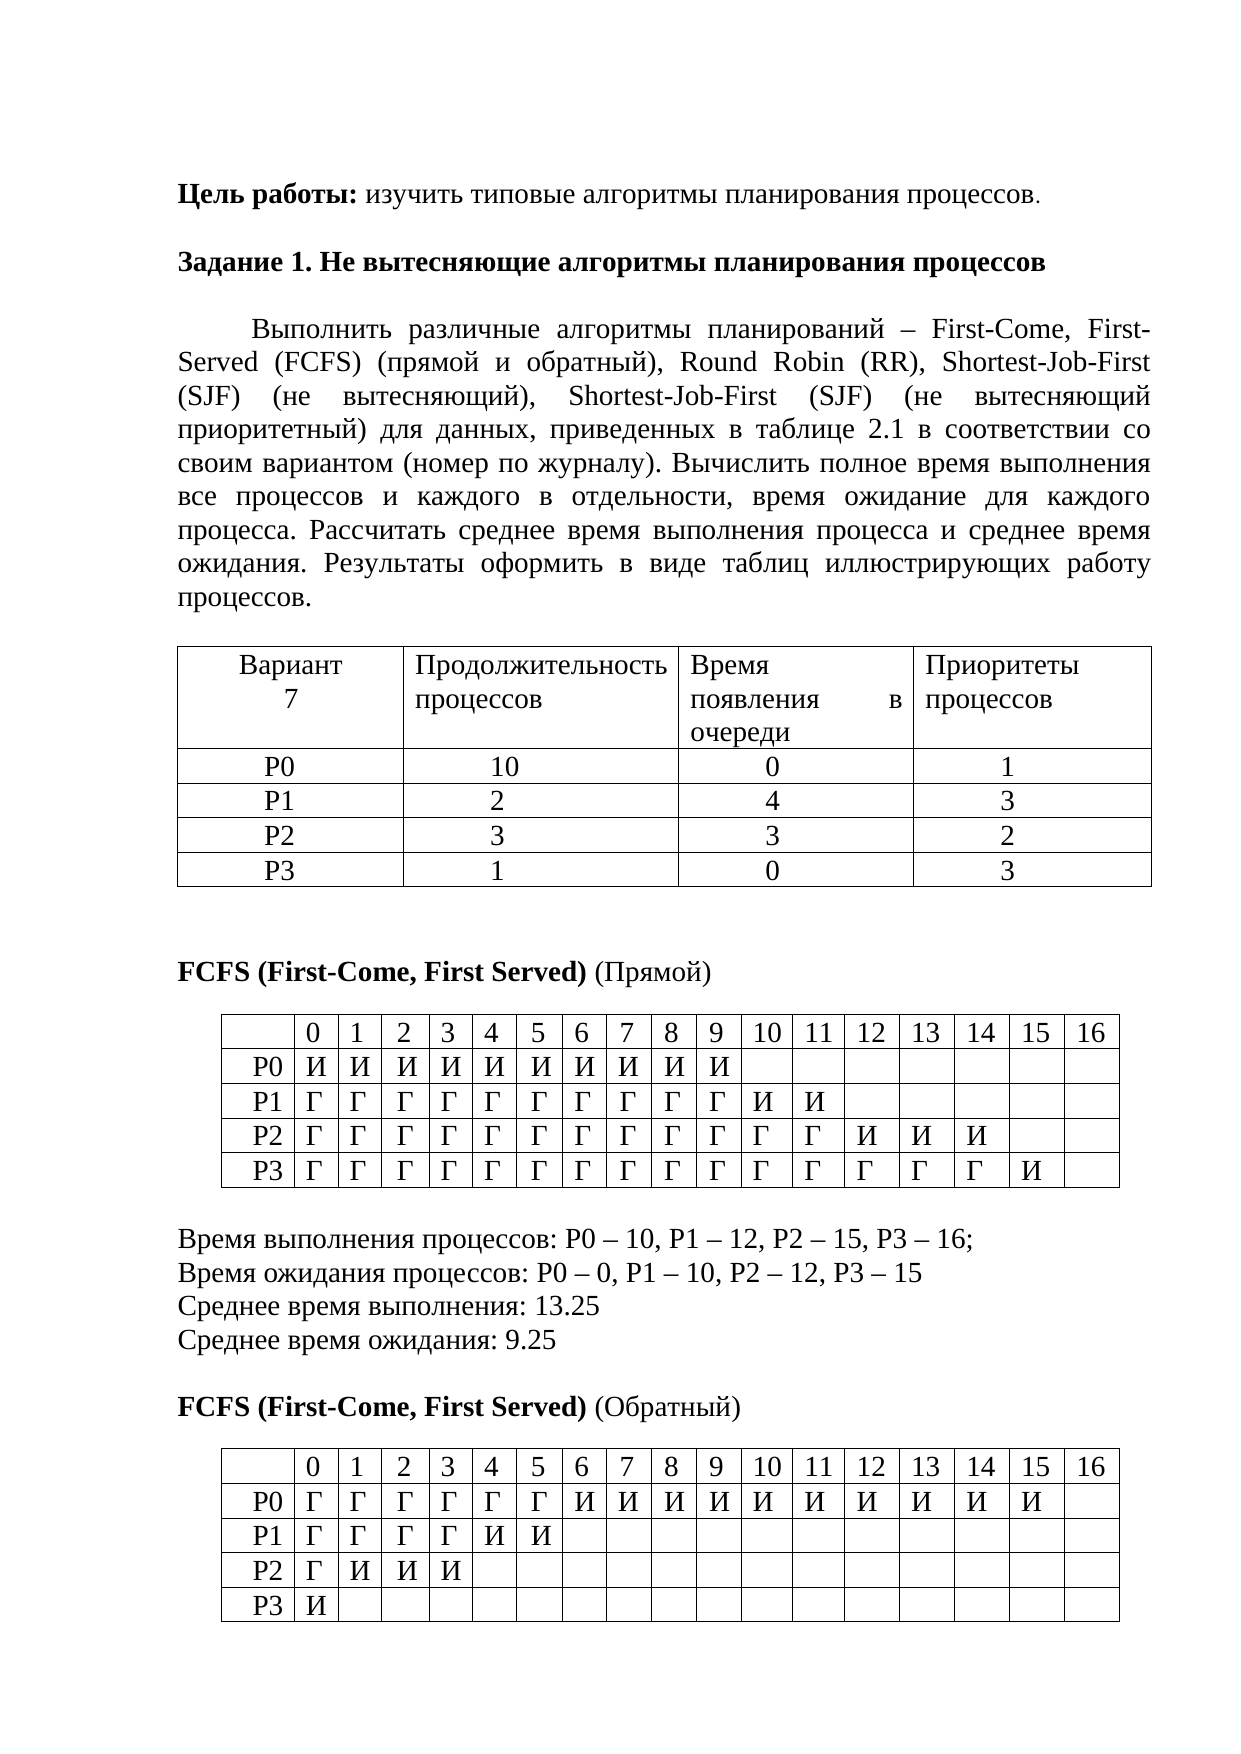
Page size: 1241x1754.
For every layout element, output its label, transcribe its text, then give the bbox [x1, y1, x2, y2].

table_cell Г [697, 1084, 741, 1117]
table_cell Г [955, 1153, 1009, 1187]
table_cell И [295, 1588, 338, 1621]
table_cell [382, 1588, 429, 1621]
table_cell [652, 1588, 696, 1621]
table_cell И [339, 1049, 381, 1083]
table_cell 10 [404, 749, 678, 782]
table_cell И [517, 1519, 562, 1552]
table_header 9 [697, 1015, 741, 1048]
table_header 0 [295, 1015, 338, 1048]
table_cell Г [652, 1119, 696, 1152]
table_cell Г [742, 1119, 792, 1152]
table_cell [607, 1588, 651, 1621]
table_header 12 [845, 1015, 899, 1048]
table_cell [1065, 1084, 1119, 1117]
table_cell P0 [178, 749, 403, 782]
table_header 7 [607, 1015, 651, 1048]
table_cell Г [517, 1153, 562, 1187]
table_cell Г [430, 1153, 472, 1187]
table_header 16 [1065, 1015, 1119, 1048]
table_cell И [845, 1484, 899, 1517]
table_cell Г [473, 1119, 516, 1152]
table_cell [339, 1588, 381, 1621]
table_cell 3 [679, 818, 913, 852]
table_cell [563, 1588, 606, 1621]
table_header 1 [339, 1015, 381, 1048]
table_cell [845, 1553, 899, 1587]
table_cell [697, 1588, 741, 1621]
table_header 0 [295, 1449, 338, 1483]
table_cell И [793, 1084, 844, 1117]
table_cell 0 [679, 853, 913, 886]
table_cell [845, 1519, 899, 1552]
table_cell Г [793, 1119, 844, 1152]
table_cell Г [339, 1153, 381, 1187]
table_cell И [955, 1119, 1009, 1152]
table_cell [742, 1049, 792, 1083]
table_header Продолжительность процессов [404, 647, 678, 748]
text Цель работы: изучить типовые алгоритмы планирования процессов. [177, 177, 1152, 210]
text Среднее время выполнения: 13.25 [177, 1288, 1152, 1322]
table_cell Г [382, 1519, 429, 1552]
table_cell И [697, 1049, 741, 1083]
table_cell Г [563, 1084, 606, 1117]
table_cell [742, 1553, 792, 1587]
table_cell И [382, 1553, 429, 1587]
table_header [222, 1449, 294, 1483]
table_header 5 [517, 1449, 562, 1483]
table_cell 0 [679, 749, 913, 782]
table_cell [793, 1049, 844, 1083]
table_cell [1010, 1084, 1064, 1117]
table_cell Г [742, 1153, 792, 1187]
text FCFS (First-Come, First Served) (Прямой) [177, 954, 1152, 988]
table_cell P2 [222, 1119, 294, 1152]
table_cell [652, 1519, 696, 1552]
table_cell [473, 1553, 516, 1587]
table_header Время появления в очереди [679, 647, 913, 748]
table_header 11 [793, 1449, 844, 1483]
table_cell И [607, 1049, 651, 1083]
table_header 7 [607, 1449, 651, 1483]
table_header 13 [900, 1449, 954, 1483]
table_cell И [697, 1484, 741, 1517]
table_cell Г [607, 1153, 651, 1187]
table_cell Г [517, 1484, 562, 1517]
text Выполнить различные алгоритмы планирований – First-Come, First-Served (FCFS) (прямой и обратный), Round Robin (RR), Shortest-Job-First (SJF) (не вытесняющий), Shortest-Job-First (SJF) (не вытесняющий приоритетный) для данных, приведенных в таблице 2.1 в соответствии со своим вариантом (номер по журналу). Вычислить полное время выполнения все процессов и каждого в отдельности, время ожидание для каждого процесса. Рассчитать среднее время выполнения процесса и среднее время ожидания. Результаты оформить в виде таблиц иллюстрирующих работу процессов. [177, 311, 1152, 613]
table_cell Г [517, 1119, 562, 1152]
table_header 4 [473, 1449, 516, 1483]
table_cell [473, 1588, 516, 1621]
table_cell P0 [222, 1484, 294, 1517]
table_cell Г [430, 1084, 472, 1117]
table_cell И [430, 1049, 472, 1083]
table_header Приоритеты процессов [914, 647, 1151, 748]
table_cell [1010, 1049, 1064, 1083]
table_cell [1010, 1519, 1064, 1552]
table_cell Г [563, 1119, 606, 1152]
table_cell Г [295, 1519, 338, 1552]
table_cell И [607, 1484, 651, 1517]
table_cell Г [382, 1119, 429, 1152]
table_cell И [563, 1049, 606, 1083]
table_cell [1065, 1553, 1119, 1587]
table_cell И [652, 1049, 696, 1083]
table_header 9 [697, 1449, 741, 1483]
table_cell [517, 1588, 562, 1621]
text Среднее время ожидания: 9.25 [177, 1322, 1152, 1355]
text FCFS (First-Come, First Served) (Обратный) [177, 1389, 1152, 1422]
table_cell [900, 1049, 954, 1083]
table_header 8 [652, 1449, 696, 1483]
table_header 14 [955, 1449, 1009, 1483]
table_cell И [742, 1084, 792, 1117]
table_cell Г [295, 1484, 338, 1517]
table_cell [1065, 1153, 1119, 1187]
table_cell 2 [404, 784, 678, 817]
table_cell [742, 1588, 792, 1621]
table_header 6 [563, 1015, 606, 1048]
table_cell И [742, 1484, 792, 1517]
table_cell Г [607, 1084, 651, 1117]
table_cell И [295, 1049, 338, 1083]
table_cell [1065, 1484, 1119, 1517]
text Время выполнения процессов: P0 – 10, P1 – 12, P2 – 15, P3 – 16; [177, 1221, 1152, 1255]
table_cell Г [339, 1119, 381, 1152]
table_cell [607, 1519, 651, 1552]
table_cell И [517, 1049, 562, 1083]
table_cell Г [295, 1084, 338, 1117]
table_cell Г [382, 1084, 429, 1117]
table_cell [955, 1553, 1009, 1587]
table_cell [900, 1553, 954, 1587]
table_cell 2 [914, 818, 1151, 852]
table_cell [1010, 1119, 1064, 1152]
table_cell И [955, 1484, 1009, 1517]
table_cell [1010, 1553, 1064, 1587]
table_cell Г [473, 1153, 516, 1187]
table_cell [652, 1553, 696, 1587]
table_cell [793, 1519, 844, 1552]
table_header [222, 1015, 294, 1048]
table_cell Г [473, 1084, 516, 1117]
table_cell [955, 1588, 1009, 1621]
table_cell [607, 1553, 651, 1587]
table_cell [742, 1519, 792, 1552]
table_cell Г [607, 1119, 651, 1152]
table_header 4 [473, 1015, 516, 1048]
table_cell И [1010, 1484, 1064, 1517]
table_cell Г [845, 1153, 899, 1187]
table_header 14 [955, 1015, 1009, 1048]
table_header 16 [1065, 1449, 1119, 1483]
table_cell [517, 1553, 562, 1587]
table_header 3 [430, 1015, 472, 1048]
table_cell Г [382, 1153, 429, 1187]
table_cell Г [430, 1119, 472, 1152]
table_cell Г [652, 1084, 696, 1117]
table_cell 1 [404, 853, 678, 886]
table_cell [900, 1084, 954, 1117]
table_header Вариант 7 [178, 647, 403, 748]
table_cell Г [339, 1084, 381, 1117]
table_header 3 [430, 1449, 472, 1483]
table_header 6 [563, 1449, 606, 1483]
table_cell P3 [178, 853, 403, 886]
table_header 8 [652, 1015, 696, 1048]
table_header 13 [900, 1015, 954, 1048]
table_cell И [1010, 1153, 1064, 1187]
table_cell [563, 1553, 606, 1587]
table_cell Г [339, 1484, 381, 1517]
table_cell [845, 1588, 899, 1621]
table_cell P3 [222, 1153, 294, 1187]
table_cell [955, 1084, 1009, 1117]
text Время ожидания процессов: P0 – 0, P1 – 10, P2 – 12, P3 – 15 [177, 1255, 1152, 1288]
table_header 10 [742, 1015, 792, 1048]
table_cell [697, 1519, 741, 1552]
table_cell [1065, 1119, 1119, 1152]
table_cell 3 [914, 784, 1151, 817]
table_cell [793, 1553, 844, 1587]
table_cell Г [295, 1119, 338, 1152]
table_cell И [900, 1484, 954, 1517]
table_cell 1 [914, 749, 1151, 782]
table_cell И [845, 1119, 899, 1152]
table_cell И [473, 1049, 516, 1083]
table_cell 4 [679, 784, 913, 817]
table_cell И [430, 1553, 472, 1587]
table_cell [1065, 1049, 1119, 1083]
table_cell Г [697, 1119, 741, 1152]
table_cell P2 [178, 818, 403, 852]
table_cell Г [295, 1553, 338, 1587]
table_cell Г [652, 1153, 696, 1187]
table_cell Г [295, 1153, 338, 1187]
table_cell [900, 1519, 954, 1552]
table_cell Г [382, 1484, 429, 1517]
table_cell 3 [404, 818, 678, 852]
table_cell P1 [178, 784, 403, 817]
table_cell [1010, 1588, 1064, 1621]
table_cell [900, 1588, 954, 1621]
table_header 15 [1010, 1449, 1064, 1483]
table_cell P3 [222, 1588, 294, 1621]
table_header 2 [382, 1015, 429, 1048]
table_cell И [793, 1484, 844, 1517]
table_cell P1 [222, 1084, 294, 1117]
table_header 10 [742, 1449, 792, 1483]
table_cell [955, 1519, 1009, 1552]
table_cell [955, 1049, 1009, 1083]
table_cell И [900, 1119, 954, 1152]
table_cell Г [697, 1153, 741, 1187]
table_cell [697, 1553, 741, 1587]
table_header 2 [382, 1449, 429, 1483]
table_cell Г [900, 1153, 954, 1187]
table_header 1 [339, 1449, 381, 1483]
table_cell [1065, 1588, 1119, 1621]
table_cell [1065, 1519, 1119, 1552]
table_cell И [473, 1519, 516, 1552]
table_cell [845, 1049, 899, 1083]
table_header 12 [845, 1449, 899, 1483]
table_header 5 [517, 1015, 562, 1048]
table_cell [430, 1588, 472, 1621]
table_cell Г [473, 1484, 516, 1517]
table_cell [563, 1519, 606, 1552]
text Задание 1. Не вытесняющие алгоритмы планирования процессов [177, 244, 1152, 277]
table_cell [793, 1588, 844, 1621]
table_cell P0 [222, 1049, 294, 1083]
table_cell И [339, 1553, 381, 1587]
table_header 11 [793, 1015, 844, 1048]
table_cell Г [517, 1084, 562, 1117]
table_cell Г [430, 1484, 472, 1517]
table_cell Г [339, 1519, 381, 1552]
table_cell P1 [222, 1519, 294, 1552]
table_cell 3 [914, 853, 1151, 886]
table_cell И [382, 1049, 429, 1083]
table_cell Г [563, 1153, 606, 1187]
table_cell И [652, 1484, 696, 1517]
table_header 15 [1010, 1015, 1064, 1048]
table_cell P2 [222, 1553, 294, 1587]
table_cell Г [793, 1153, 844, 1187]
table_cell И [563, 1484, 606, 1517]
table_cell [845, 1084, 899, 1117]
table_cell Г [430, 1519, 472, 1552]
